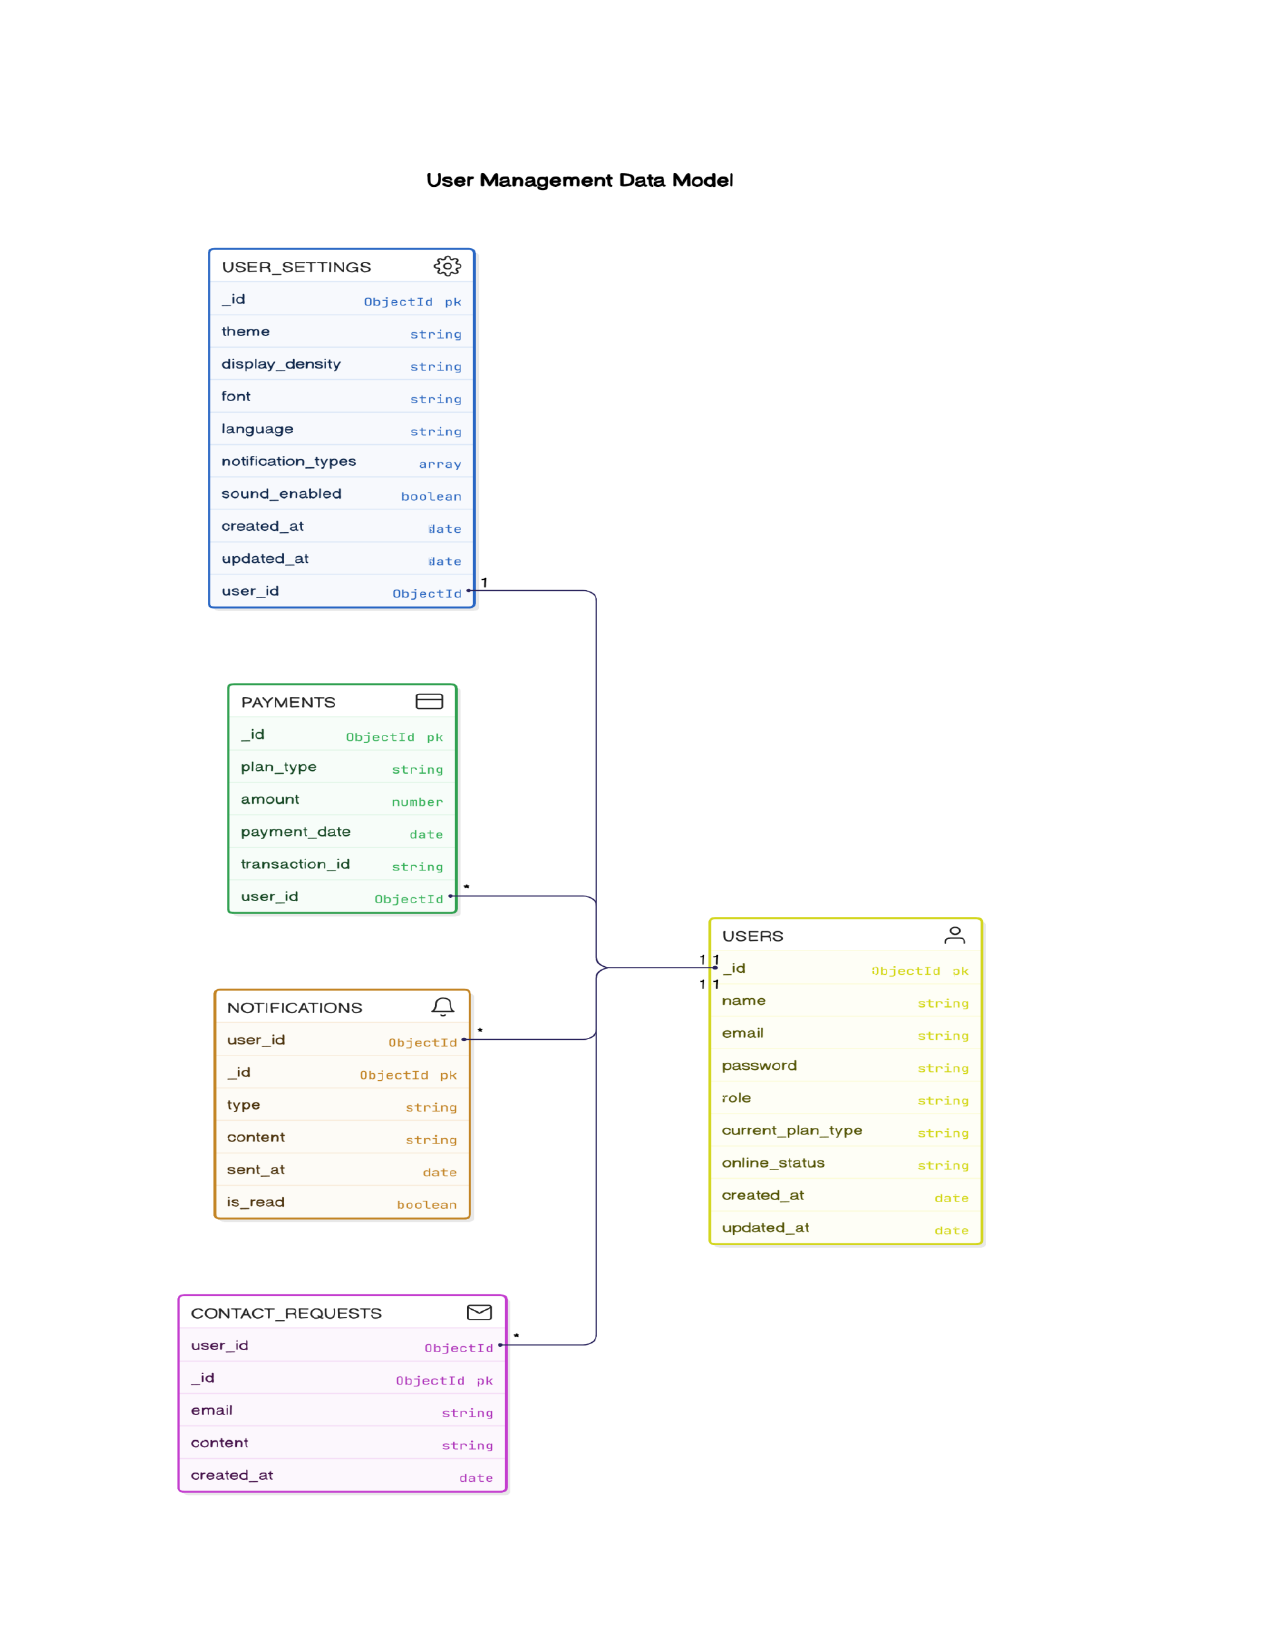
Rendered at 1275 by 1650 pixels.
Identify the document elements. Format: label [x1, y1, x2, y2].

picture [150, 150, 993, 1500]
